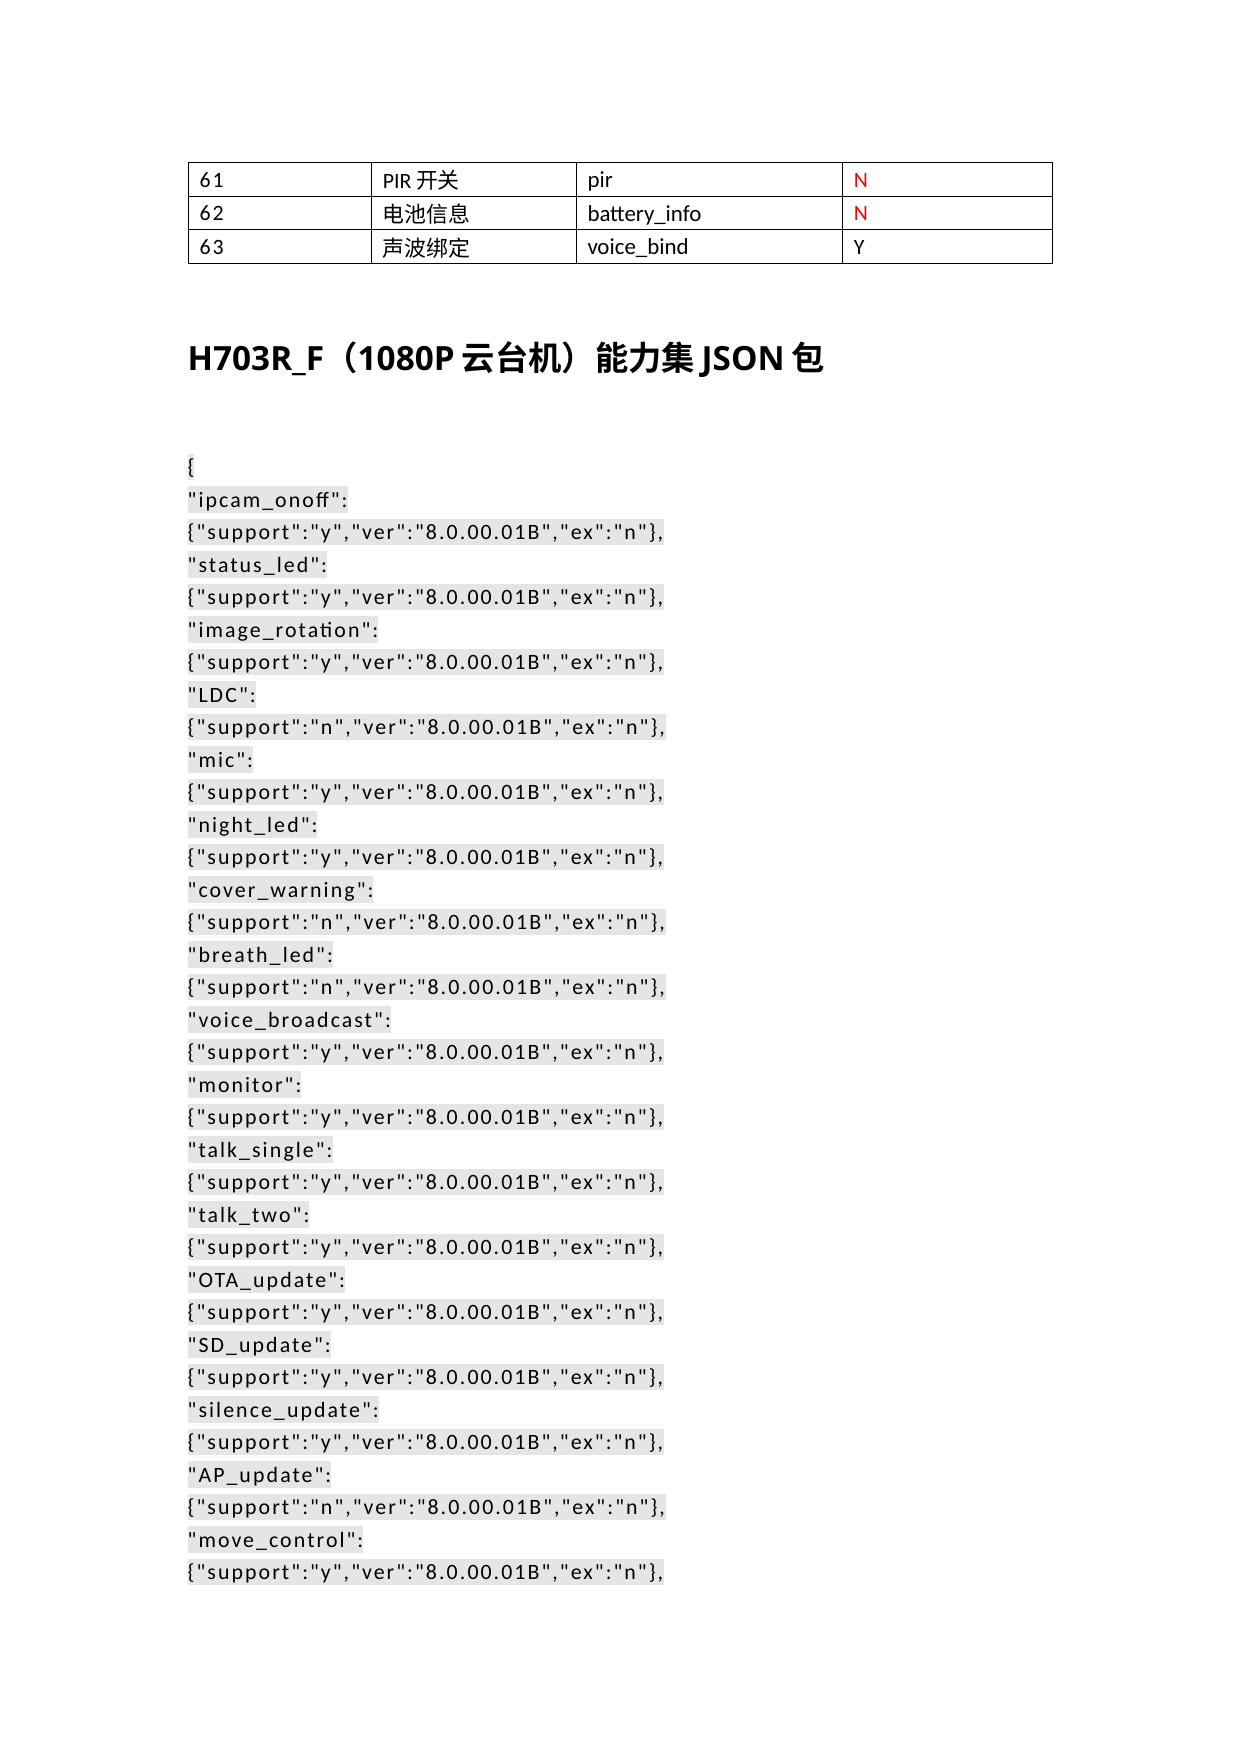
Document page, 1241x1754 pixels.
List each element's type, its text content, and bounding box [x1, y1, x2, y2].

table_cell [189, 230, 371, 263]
text "silence_update": [187, 1393, 1053, 1426]
text "breath_led": [187, 938, 1053, 971]
text {"support":"n","ver":"8.0.00.01B","ex":"n"}, [187, 971, 1053, 1003]
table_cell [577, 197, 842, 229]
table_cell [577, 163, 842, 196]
text "talk_two": [187, 1198, 1053, 1231]
text "AP_update": [187, 1458, 1053, 1491]
text "night_led": [187, 808, 1053, 841]
text {"support":"y","ver":"8.0.00.01B","ex":"n"}, [187, 1231, 1053, 1263]
text { [187, 451, 1053, 483]
text "LDC": [187, 678, 1053, 711]
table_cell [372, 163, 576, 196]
text "mic": [187, 743, 1053, 776]
text "move_control": [187, 1523, 1053, 1556]
text "voice_broadcast": [187, 1003, 1053, 1036]
text {"support":"n","ver":"8.0.00.01B","ex":"n"}, [187, 906, 1053, 938]
text {"support":"y","ver":"8.0.00.01B","ex":"n"}, [187, 1296, 1053, 1328]
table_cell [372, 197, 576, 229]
text {"support":"y","ver":"8.0.00.01B","ex":"n"}, [187, 776, 1053, 808]
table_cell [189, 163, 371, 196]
text {"support":"y","ver":"8.0.00.01B","ex":"n"}, [187, 1361, 1053, 1393]
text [187, 1426, 1053, 1458]
subtitle H703R_F（1080P云台机）能力集JSON包 [187, 323, 1053, 388]
text "image_rotation": [187, 613, 1053, 646]
text {"support":"y","ver":"8.0.00.01B","ex":"n"}, [187, 516, 1053, 548]
text {"support":"y","ver":"8.0.00.01B","ex":"n"}, [187, 1036, 1053, 1068]
text {"support":"y","ver":"8.0.00.01B","ex":"n"}, [187, 841, 1053, 873]
text {"support":"y","ver":"8.0.00.01B","ex":"n"}, [187, 646, 1053, 678]
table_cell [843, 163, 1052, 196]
text {"support":"y","ver":"8.0.00.01B","ex":"n"}, [187, 1166, 1053, 1198]
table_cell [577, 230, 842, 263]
text "status_led": [187, 548, 1053, 581]
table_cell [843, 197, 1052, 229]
text "talk_single": [187, 1133, 1053, 1166]
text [187, 1491, 1053, 1523]
text {"support":"y","ver":"8.0.00.01B","ex":"n"}, [187, 581, 1053, 613]
text {"support":"n","ver":"8.0.00.01B","ex":"n"}, [187, 711, 1053, 743]
text "OTA_update": [187, 1263, 1053, 1296]
text "monitor": [187, 1068, 1053, 1101]
text "ipcam_onoff": [187, 483, 1053, 516]
text "SD_update": [187, 1328, 1053, 1361]
text "cover_warning": [187, 873, 1053, 906]
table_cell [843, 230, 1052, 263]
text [187, 1556, 1053, 1588]
text {"support":"y","ver":"8.0.00.01B","ex":"n"}, [187, 1101, 1053, 1133]
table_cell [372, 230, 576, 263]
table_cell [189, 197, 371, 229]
